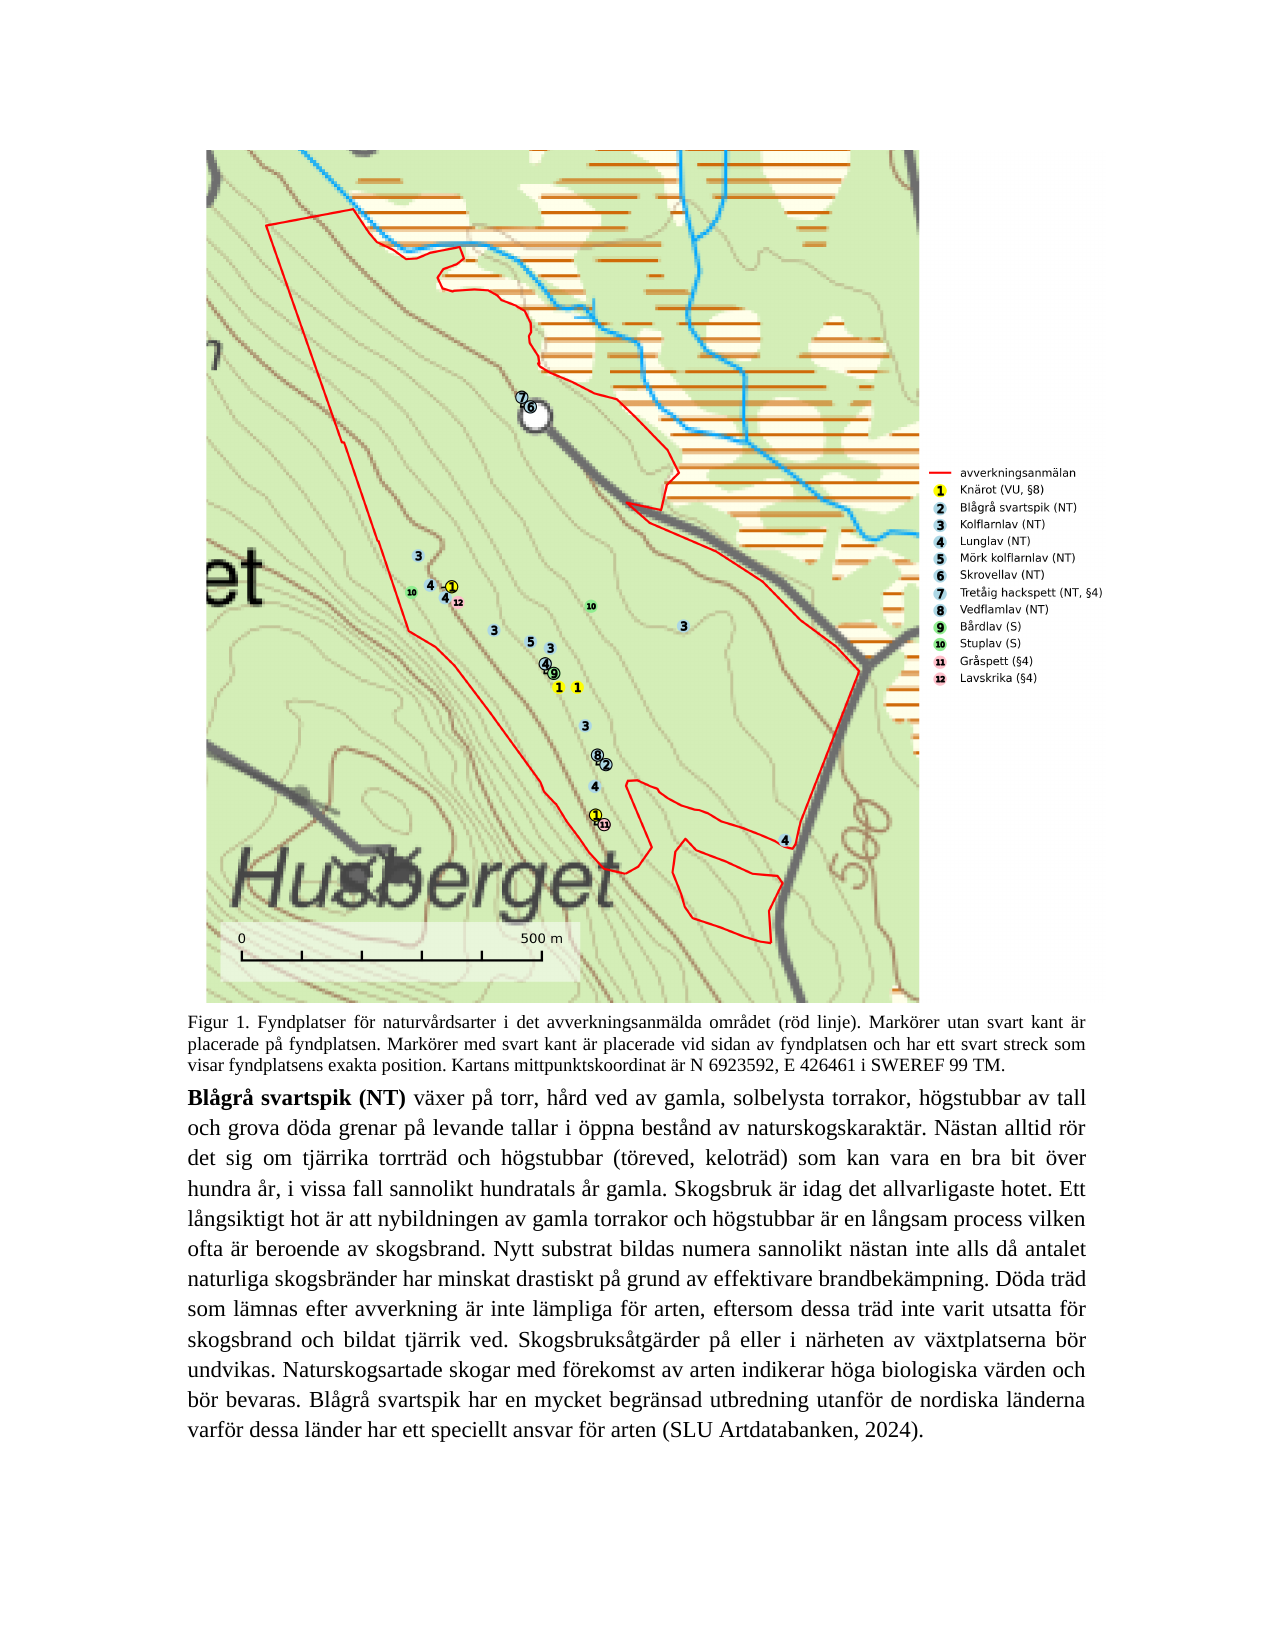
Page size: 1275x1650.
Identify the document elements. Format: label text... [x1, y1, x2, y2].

text Blågrå svartspik (NT) växer på torr, hård ved av gamla, solbelysta torrakor, högstubbar av tall och grova döda grenar på levande tallar i öppna bestånd av naturskogskaraktär. Nästan alltid rör det sig om tjärrika torrträd och högstubbar (töreved, keloträd) som kan vara en bra bit över hundra år, i vissa fall sannolikt hundratals år gamla. Skogsbruk är idag det allvarligaste hotet. Ett långsiktigt hot är att nybildningen av gamla torrakor och högstubbar är en långsam process vilken ofta är beroende av skogsbrand. Nytt substrat bildas numera sannolikt nästan inte alls då antalet naturliga skogsbränder har minskat drastiskt på grund av effektivare brandbekämpning. Döda träd som lämnas efter avverkning är inte lämpliga för arten, eftersom dessa träd inte varit utsatta för skogsbrand och bildat tjärrik ved. Skogsbruksåtgärder på eller i närheten av växtplatserna bör undvikas. Naturskogsartade skogar med förekomst av arten indikerar höga biologiska värden och bör bevaras. Blågrå svartspik har en mycket begränsad utbredning utanför de nordiska länderna varför dessa länder har ett speciellt ansvar för arten (SLU Artdatabanken, 2024). [187, 1084, 1087, 1443]
picture [206, 150, 1107, 1003]
text Figur 1. Fyndplatser för naturvårdsarter i det avverkningsanmälda området (röd linje). Markörer utan svart kant är placerade på fyndplatsen. Markörer med svart kant är placerade vid sidan av fyndplatsen och har ett svart streck som visar fyndplatsens exakta position. Kartans mittpunktskoordinat är N 6923592, E 426461 i SWEREF 99 TM. [187, 1011, 1087, 1076]
